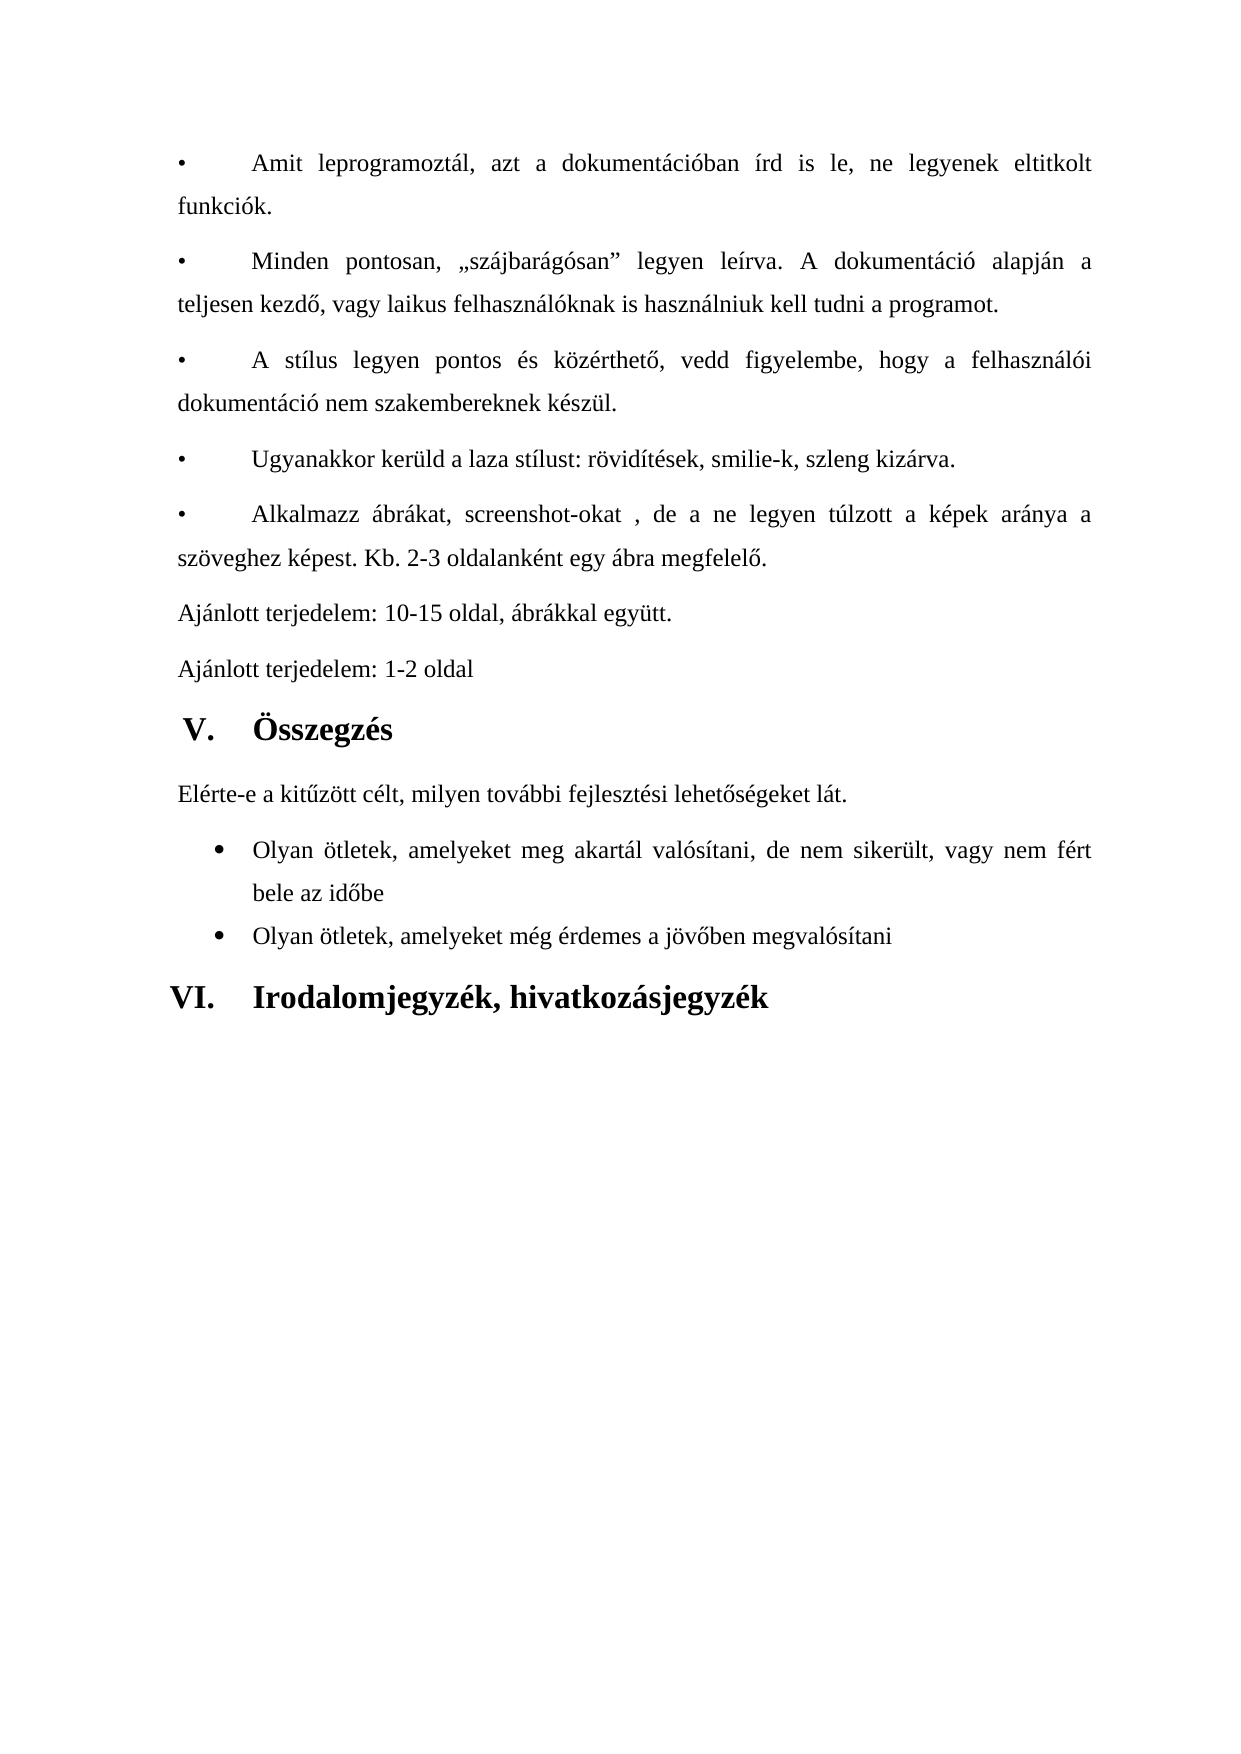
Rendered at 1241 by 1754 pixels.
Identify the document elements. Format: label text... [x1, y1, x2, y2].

text Ajánlott terjedelem: 10-15 oldal, ábrákkal együtt. [177, 598, 1092, 627]
text • Minden pontosan, „szájbarágósan” legyen leírva. A dokumentáció alapján a teljesen kezdő, vagy laikus felhasználóknak is használniuk kell tudni a programot. [177, 246, 1092, 318]
subtitle Összegzés [215, 709, 1092, 748]
list Olyan ötletek, amelyeket még érdemes a jövőben megvalósítani [215, 921, 1092, 950]
list Olyan ötletek, amelyeket meg akartál valósítani, de nem sikerült, vagy nem fért bele az időbe [215, 835, 1092, 907]
text • Alkalmazz ábrákat, screenshot-okat , de a ne legyen túlzott a képek aránya a szöveghez képest. Kb. 2-3 oldalanként egy ábra megfelelő. [177, 499, 1092, 571]
text Elérte-e a kitűzött célt, milyen további fejlesztési lehetőségeket lát. [177, 779, 1092, 808]
text Ajánlott terjedelem: 1-2 oldal [177, 654, 1092, 683]
subtitle Irodalomjegyzék, hivatkozásjegyzék [215, 977, 1092, 1015]
text • Ugyanakkor kerüld a laza stílust: rövidítések, smilie-k, szleng kizárva. [177, 444, 1092, 473]
text • Amit leprogramoztál, azt a dokumentációban írd is le, ne legyenek eltitkolt funkciók. [177, 148, 1092, 219]
text • A stílus legyen pontos és közérthető, vedd figyelembe, hogy a felhasználói dokumentáció nem szakembereknek készül. [177, 345, 1092, 417]
